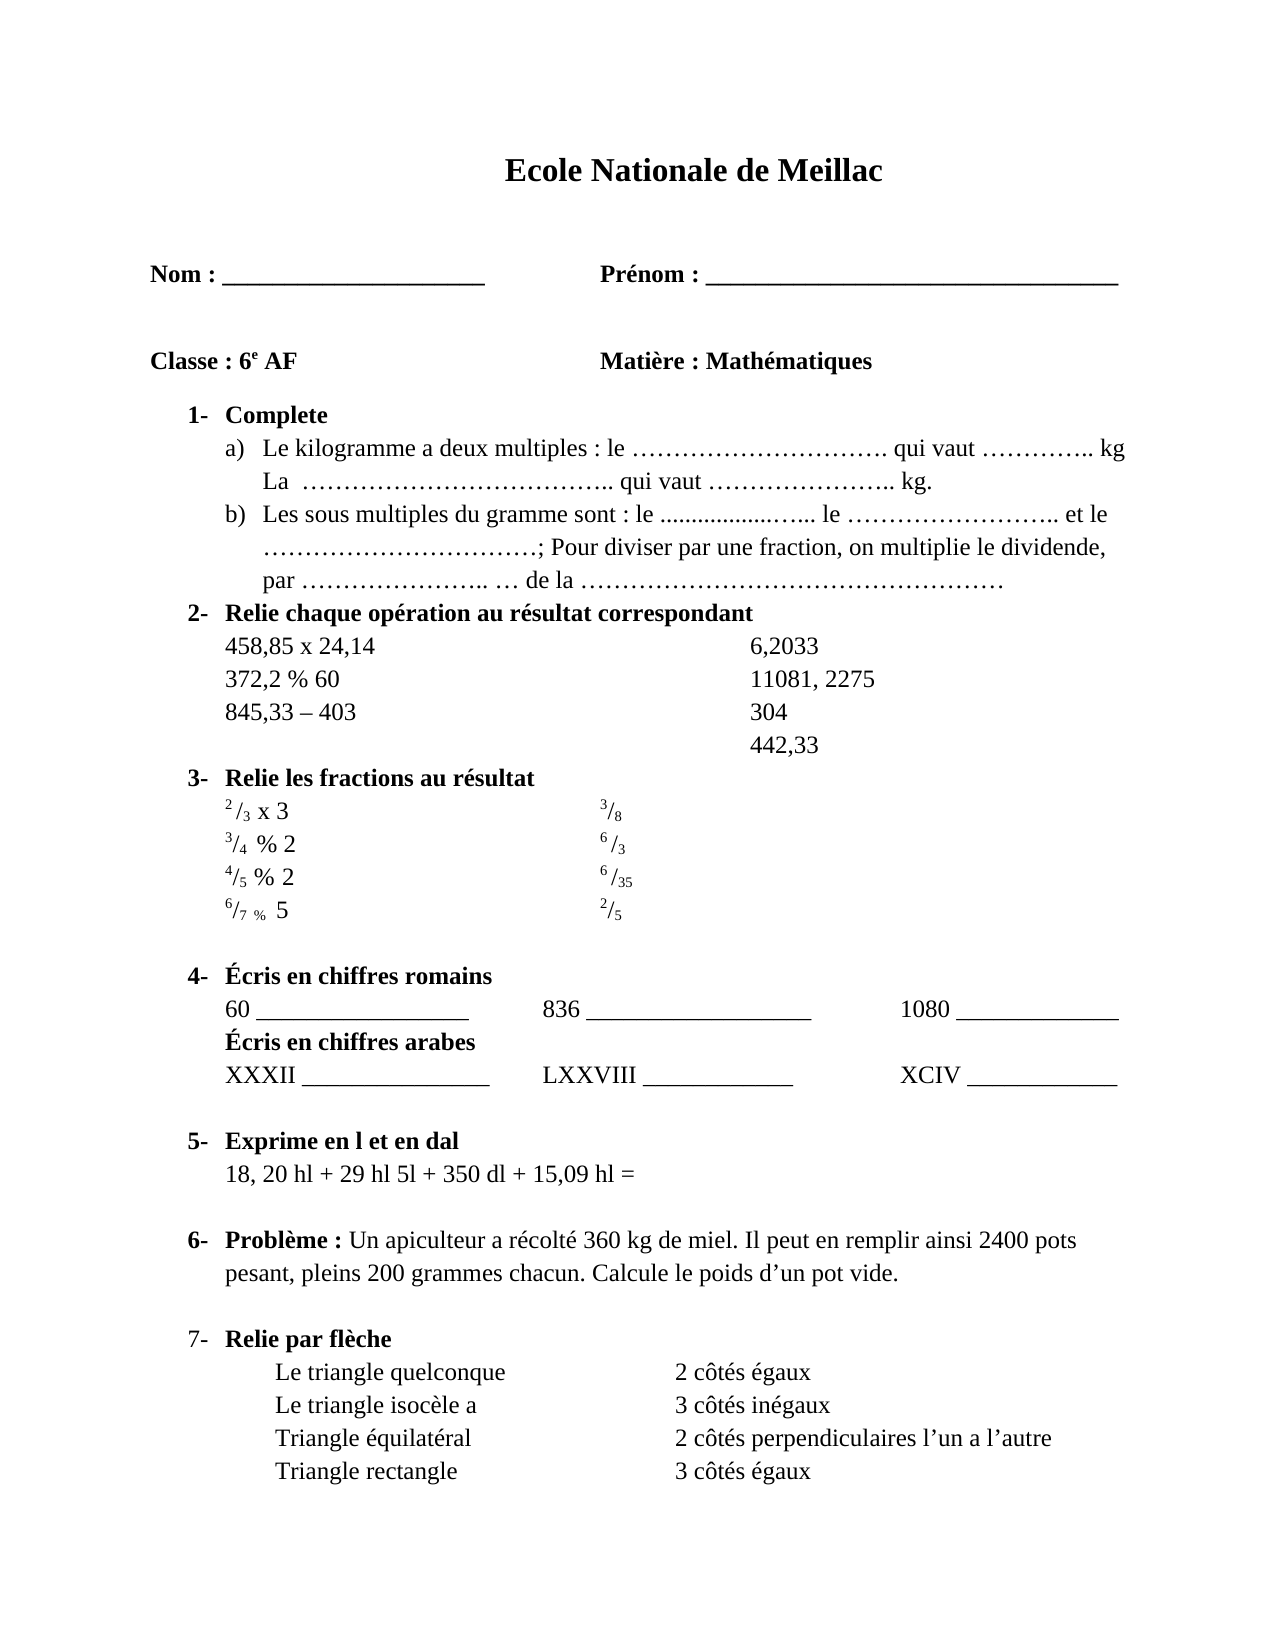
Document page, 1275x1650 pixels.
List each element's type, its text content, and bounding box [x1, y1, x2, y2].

list Problème : Un apiculteur a récolté 360 kg de miel. Il peut en remplir ainsi 2400 pots pesant, pleins 200 grammes chacun. Calcule le poids d’un pot vide. [187, 1225, 1125, 1287]
list 372,2 % 60 11081, 2275 [225, 664, 1125, 693]
list 458,85 x 24,14 6,2033 [225, 631, 1125, 659]
list Relie par flèche [187, 1324, 1125, 1353]
list 3/4 % 2 6 /3 [225, 829, 1125, 858]
list 442,33 [225, 730, 1125, 759]
list La ……………………………….. qui vaut ………………….. kg. [262, 466, 1125, 494]
list Relie les fractions au résultat [187, 763, 1125, 792]
list 18, 20 hl + 29 hl 5l + 350 dl + 15,09 hl = [225, 1159, 1125, 1188]
list 60 _________________ 836 __________________ 1080 _____________ [225, 994, 1125, 1023]
list Complete [187, 400, 1125, 428]
text Classe : 6e AF Matière : Mathématiques [150, 346, 1125, 374]
list 2 /3 x 3 3/8 [225, 796, 1125, 825]
list Le triangle isocèle a 3 côtés inégaux [225, 1390, 1125, 1419]
list Ecole Nationale de Meillac [262, 150, 1125, 188]
list Les sous multiples du gramme sont : le ..................…... le …………………….. et le ……………………………; Pour diviser par une fraction, on multiplie le dividende, par ………………….. … de la …………………………………………… [225, 499, 1125, 593]
list Écris en chiffres arabes [225, 1027, 1125, 1056]
list Le triangle quelconque 2 côtés égaux [225, 1357, 1125, 1386]
list Triangle équilatéral 2 côtés perpendiculaires l’un a l’autre [225, 1423, 1125, 1452]
list Écris en chiffres romains [187, 961, 1125, 990]
list Triangle rectangle 3 côtés égaux [225, 1456, 1125, 1485]
list Relie chaque opération au résultat correspondant [187, 598, 1125, 627]
list Exprime en l et en dal [187, 1126, 1125, 1155]
list Le kilogramme a deux multiples : le …………………………. qui vaut ………….. kg [225, 433, 1125, 461]
list 4/5 % 2 6 /35 [225, 862, 1125, 891]
text Nom : _____________________ Prénom : _________________________________ [150, 259, 1125, 321]
list 845,33 – 403 304 [225, 697, 1125, 726]
list 6/7 % 5 2/5 [225, 895, 1125, 924]
list XXXII _______________ LXXVIII ____________ XCIV ____________ [225, 1060, 1125, 1089]
